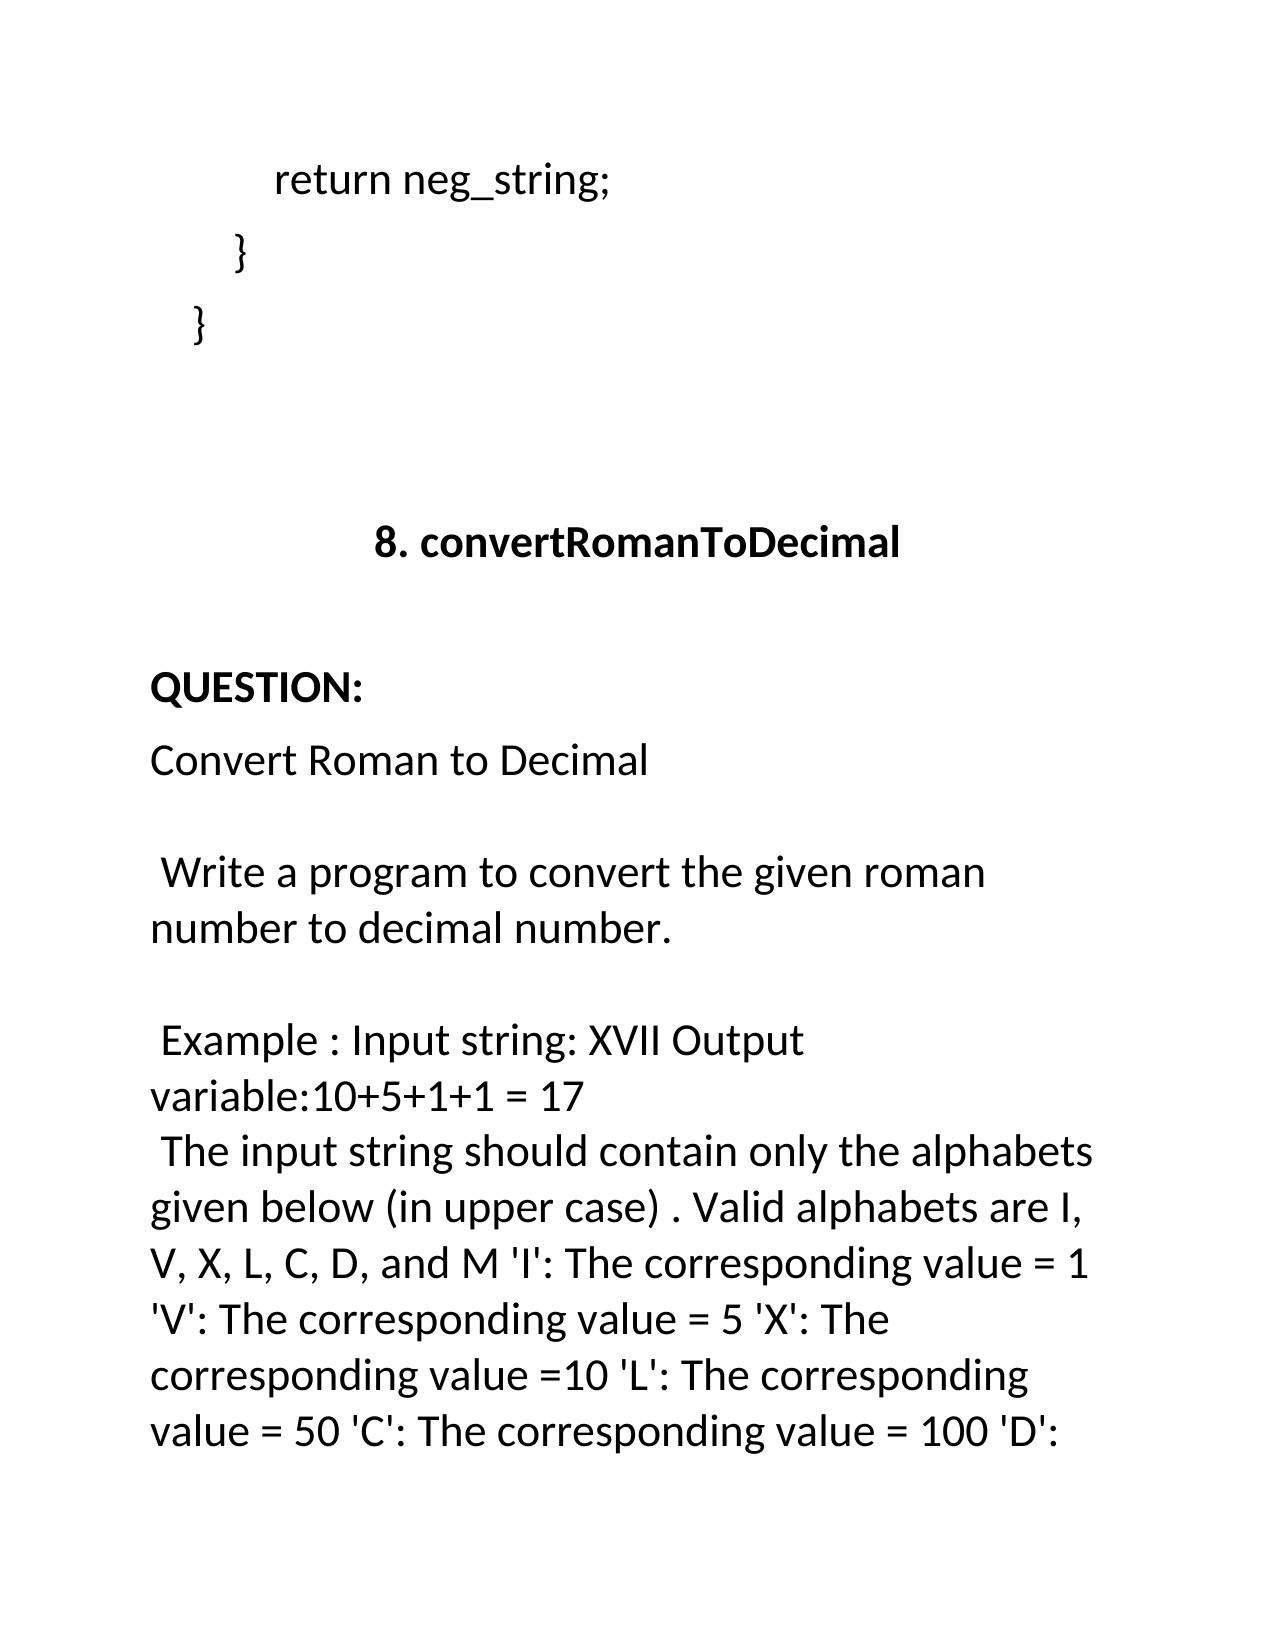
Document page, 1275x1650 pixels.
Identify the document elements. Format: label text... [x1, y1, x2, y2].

text 8. convertRomanToDecimal [150, 513, 1125, 569]
text return neg_string; [150, 150, 1125, 206]
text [150, 731, 1125, 1458]
text } [150, 223, 1125, 278]
text QUESTION: [150, 658, 1125, 714]
text } [150, 295, 1125, 351]
